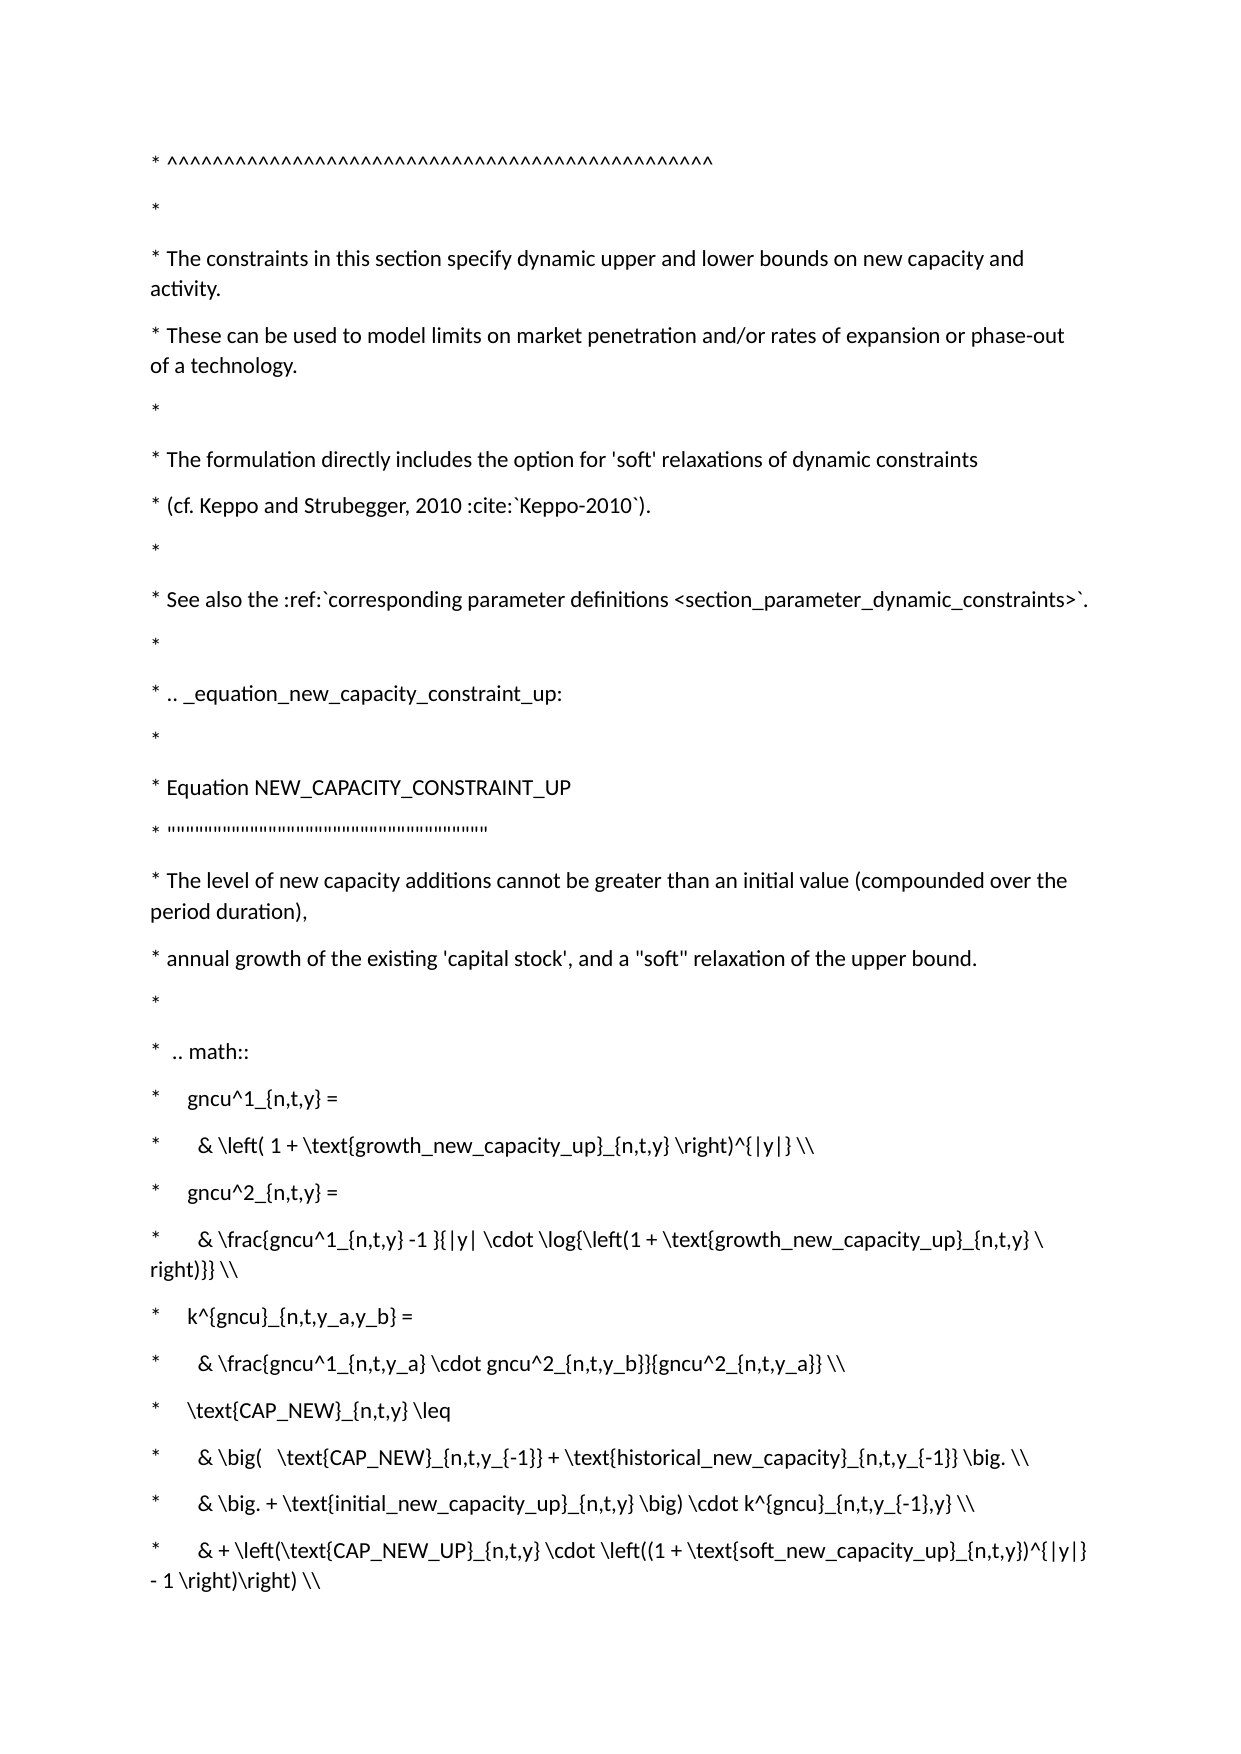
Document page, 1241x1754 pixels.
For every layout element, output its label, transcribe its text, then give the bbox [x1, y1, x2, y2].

text * gncu^2_{n,t,y} = [150, 1178, 1090, 1206]
text * (cf. Keppo and Strubegger, 2010 :cite:`Keppo-2010`). [150, 492, 1090, 520]
text * & \frac{gncu^1_{n,t,y_a} \cdot gncu^2_{n,t,y_b}}{gncu^2_{n,t,y_a}} \\ [150, 1349, 1090, 1377]
text * The formulation directly includes the option for 'soft' relaxations of dynamic constraints [150, 445, 1090, 473]
text * & \big. + \text{initial_new_capacity_up}_{n,t,y} \big) \cdot k^{gncu}_{n,t,y_{-1},y} \\ [150, 1489, 1090, 1518]
text * [150, 538, 1090, 567]
text * These can be used to model limits on market penetration and/or rates of expansion or phase-out of a technology. [150, 321, 1090, 379]
text * & \big( \text{CAP_NEW}_{n,t,y_{-1}} + \text{historical_new_capacity}_{n,t,y_{-1}} \big. \\ [150, 1443, 1090, 1471]
text * [150, 991, 1090, 1019]
text * Equation NEW_CAPACITY_CONSTRAINT_UP [150, 773, 1090, 801]
text * & + \left(\text{CAP_NEW_UP}_{n,t,y} \cdot \left((1 + \text{soft_new_capacity_up}_{n,t,y})^{|y|} - 1 \right)\right) \\ [150, 1536, 1090, 1595]
text * ^^^^^^^^^^^^^^^^^^^^^^^^^^^^^^^^^^^^^^^^^^^^^^^^ [150, 150, 1090, 178]
text * & \left( 1 + \text{growth_new_capacity_up}_{n,t,y} \right)^{|y|} \\ [150, 1131, 1090, 1159]
text * .. _equation_new_capacity_constraint_up: [150, 679, 1090, 707]
text * .. math:: [150, 1037, 1090, 1066]
text * The constraints in this section specify dynamic upper and lower bounds on new capacity and activity. [150, 244, 1090, 302]
text * [150, 197, 1090, 225]
text * annual growth of the existing 'capital stock', and a "soft" relaxation of the upper bound. [150, 944, 1090, 972]
text * gncu^1_{n,t,y} = [150, 1084, 1090, 1112]
text * [150, 632, 1090, 660]
text * k^{gncu}_{n,t,y_a,y_b} = [150, 1302, 1090, 1330]
text * [150, 398, 1090, 426]
text * \text{CAP_NEW}_{n,t,y} \leq [150, 1396, 1090, 1424]
text * The level of new capacity additions cannot be greater than an initial value (compounded over the period duration), [150, 867, 1090, 925]
text * [150, 726, 1090, 754]
text * """"""""""""""""""""""""""""""""""" [150, 820, 1090, 848]
text * & \frac{gncu^1_{n,t,y} -1 }{|y| \cdot \log{\left(1 + \text{growth_new_capacity_up}_{n,t,y} \right)}} \\ [150, 1225, 1090, 1283]
text * See also the :ref:`corresponding parameter definitions <section_parameter_dynamic_constraints>`. [150, 585, 1090, 613]
